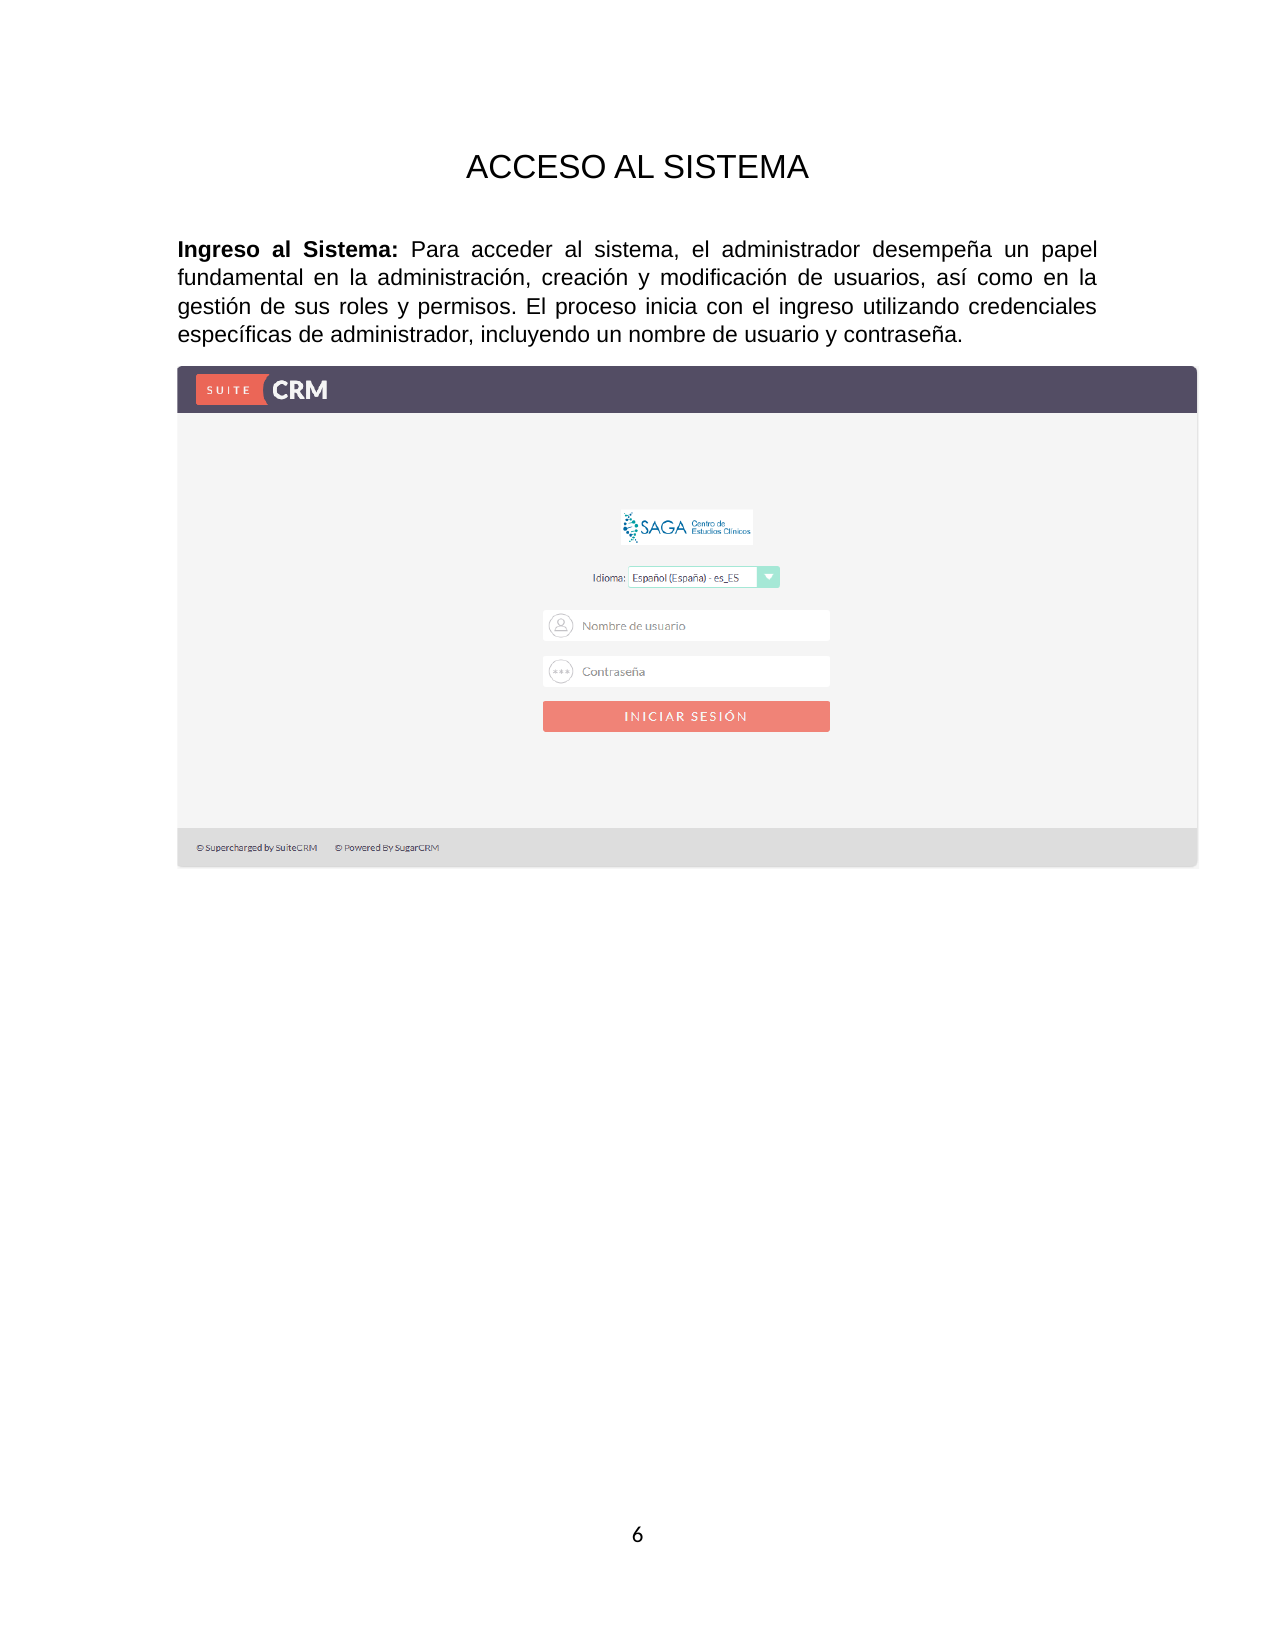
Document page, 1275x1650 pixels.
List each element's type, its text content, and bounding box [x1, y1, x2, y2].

picture [177, 366, 1200, 869]
subtitle ACCESO AL SISTEMA [177, 148, 1098, 186]
text Ingreso al Sistema: Para acceder al sistema, el administrador desempeña un papel fundamental en la administración, creación y modificación de usuarios, así como en la gestión de sus roles y permisos. El proceso inicia con el ingreso utilizando credenciales específicas de administrador, incluyendo un nombre de usuario y contraseña. [177, 236, 1098, 348]
